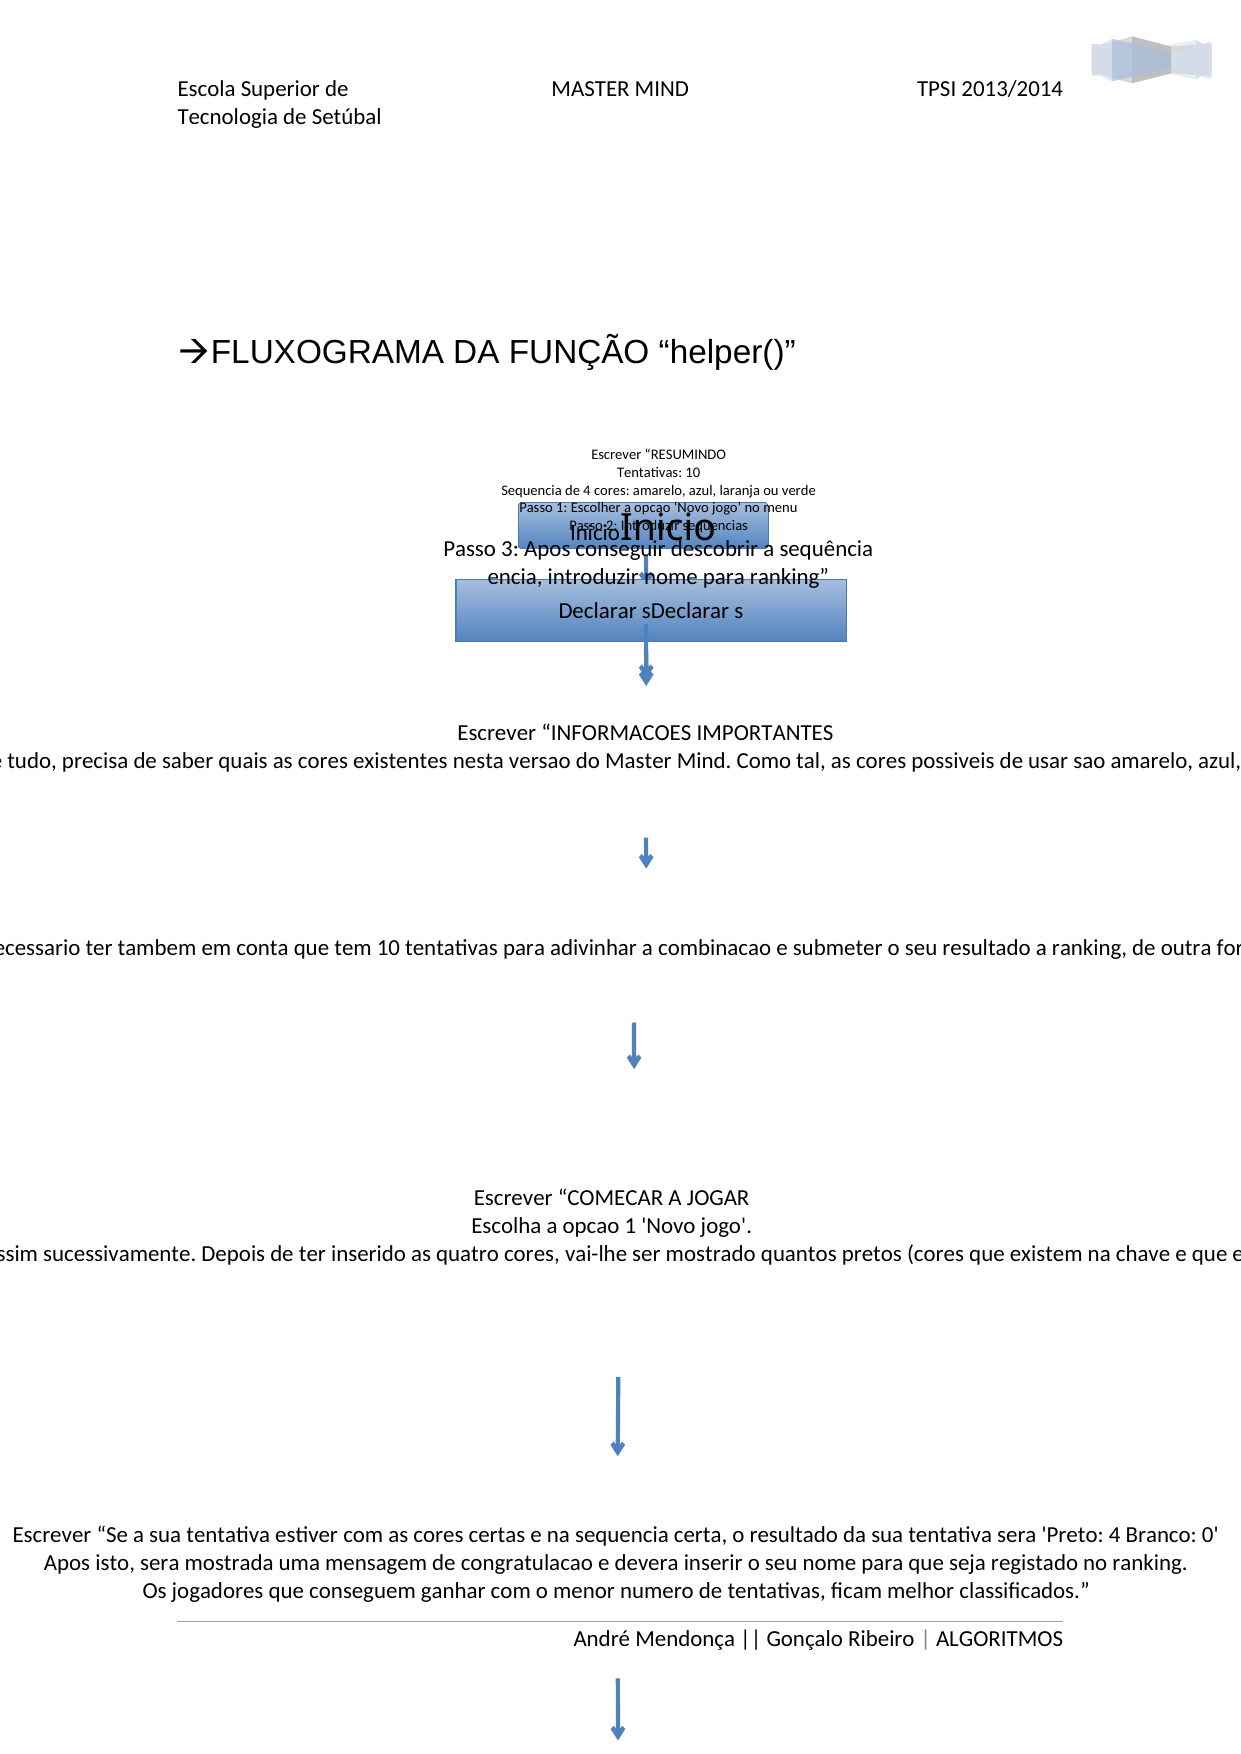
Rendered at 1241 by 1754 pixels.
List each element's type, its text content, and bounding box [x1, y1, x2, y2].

text FLUXOGRAMA DA FUNÇÃO “helper()” [177, 332, 1063, 371]
